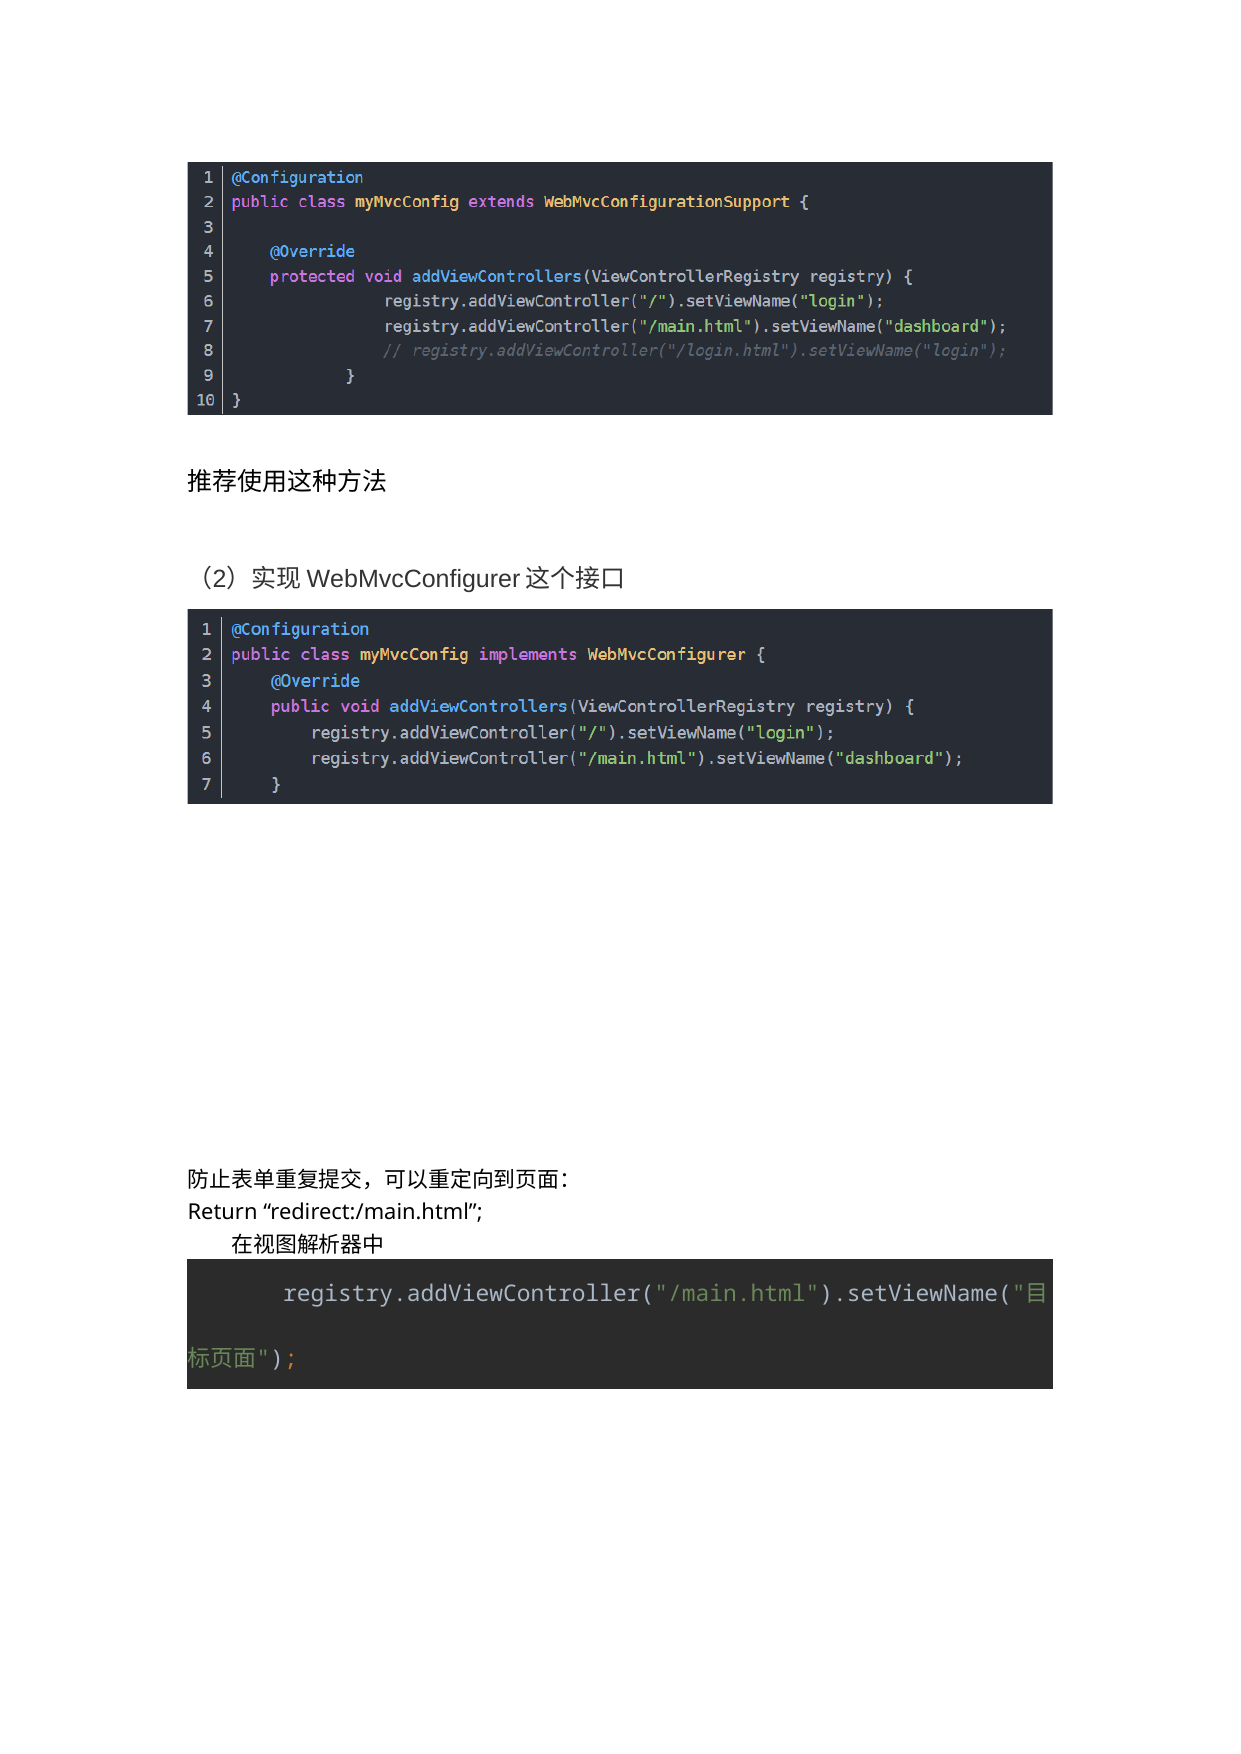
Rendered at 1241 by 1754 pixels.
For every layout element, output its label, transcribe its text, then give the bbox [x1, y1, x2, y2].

text Return “redirect:/main.html”; [187, 1194, 1053, 1227]
text 防止表单重复提交，可以重定向到页面： [187, 1162, 1053, 1194]
text 在视图解析器中 [187, 1227, 1053, 1259]
text registry.addViewController("/main.html").setViewName("目标页面"); [187, 1259, 1053, 1389]
text 推荐使用这种方法 [187, 447, 1053, 544]
picture [187, 162, 1053, 415]
picture [187, 609, 1053, 804]
text （2）实现WebMvcConfigurer这个接口 [187, 544, 1053, 609]
